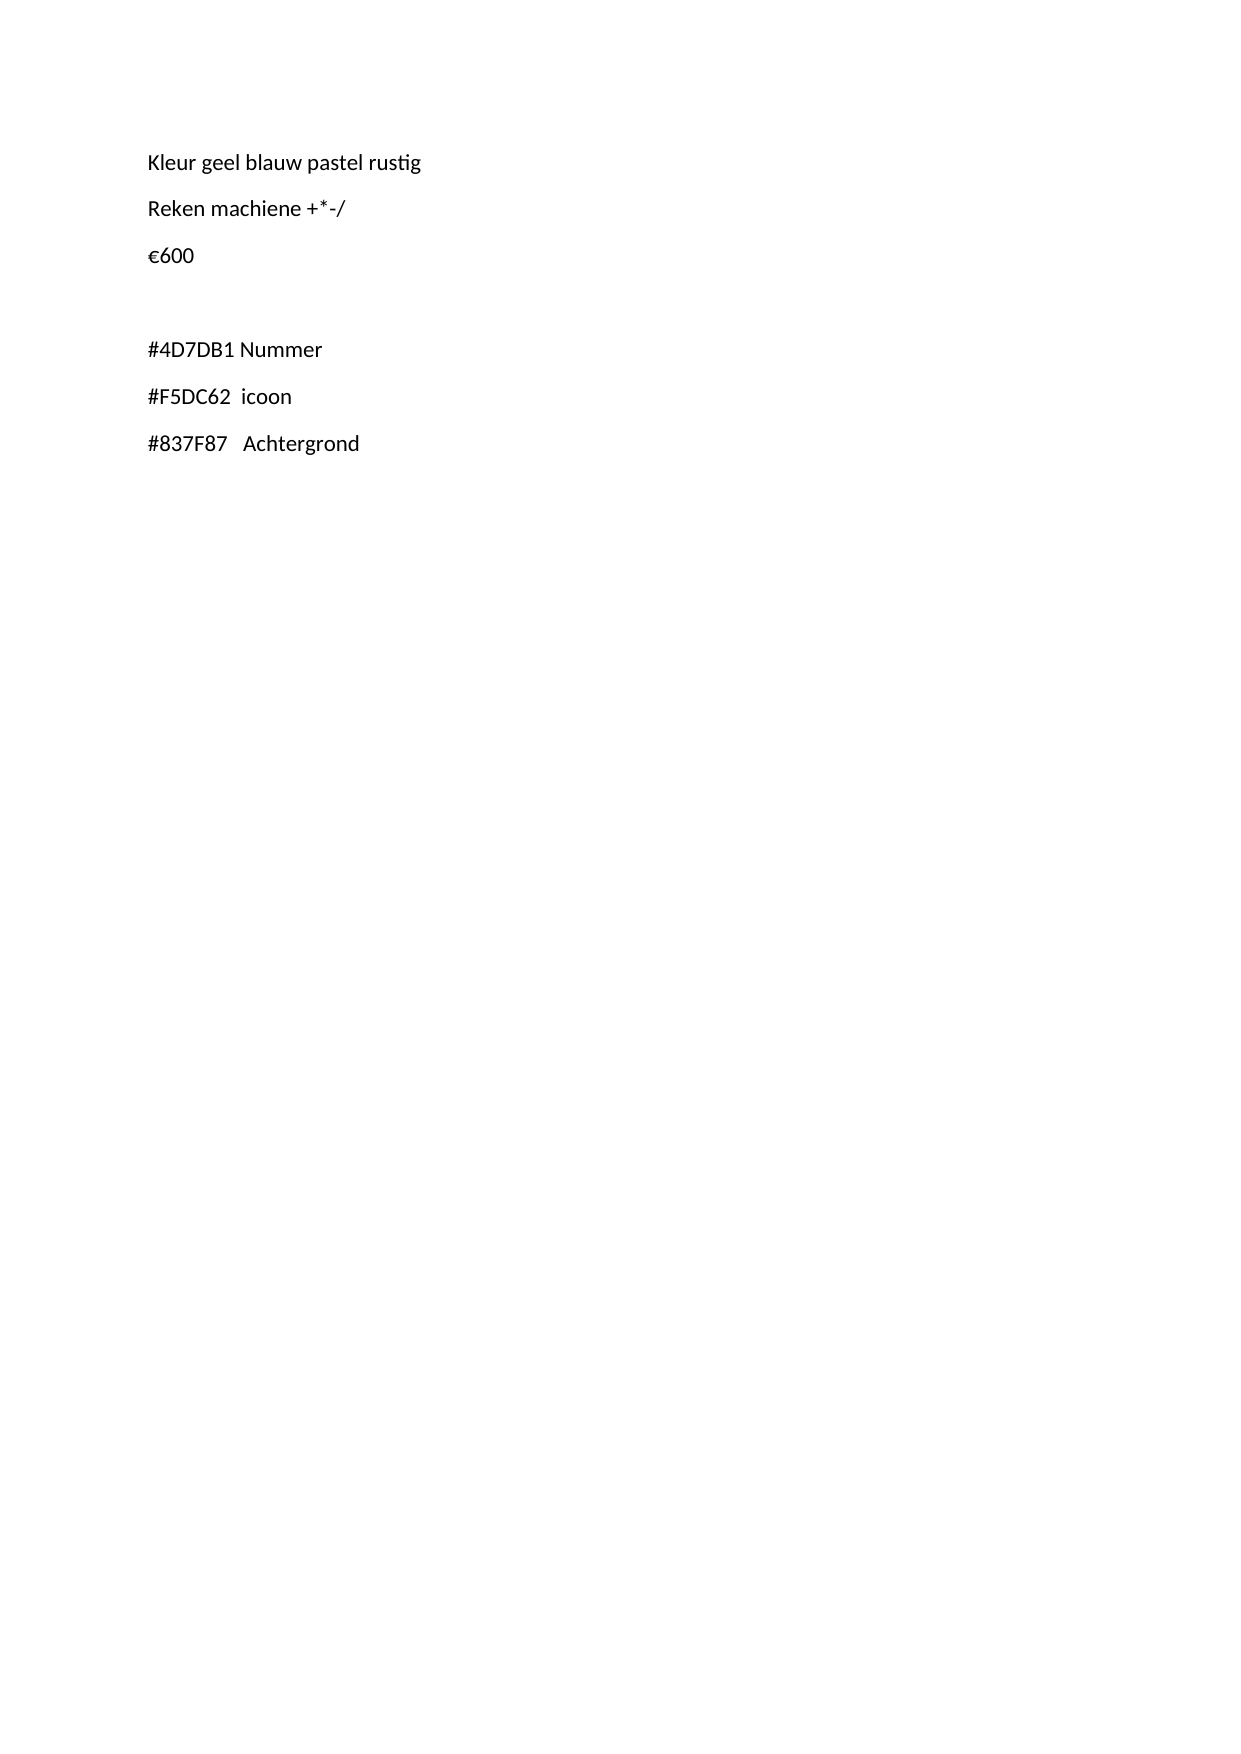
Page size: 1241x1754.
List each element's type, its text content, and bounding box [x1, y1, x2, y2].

text #F5DC62 icoon [148, 382, 1093, 410]
text €600 [148, 241, 1093, 269]
text Reken machiene +*-/ [148, 194, 1093, 222]
text #837F87 Achtergrond [148, 429, 1093, 457]
text #4D7DB1 Nummer [148, 335, 1093, 363]
text Kleur geel blauw pastel rustig [148, 148, 1093, 176]
